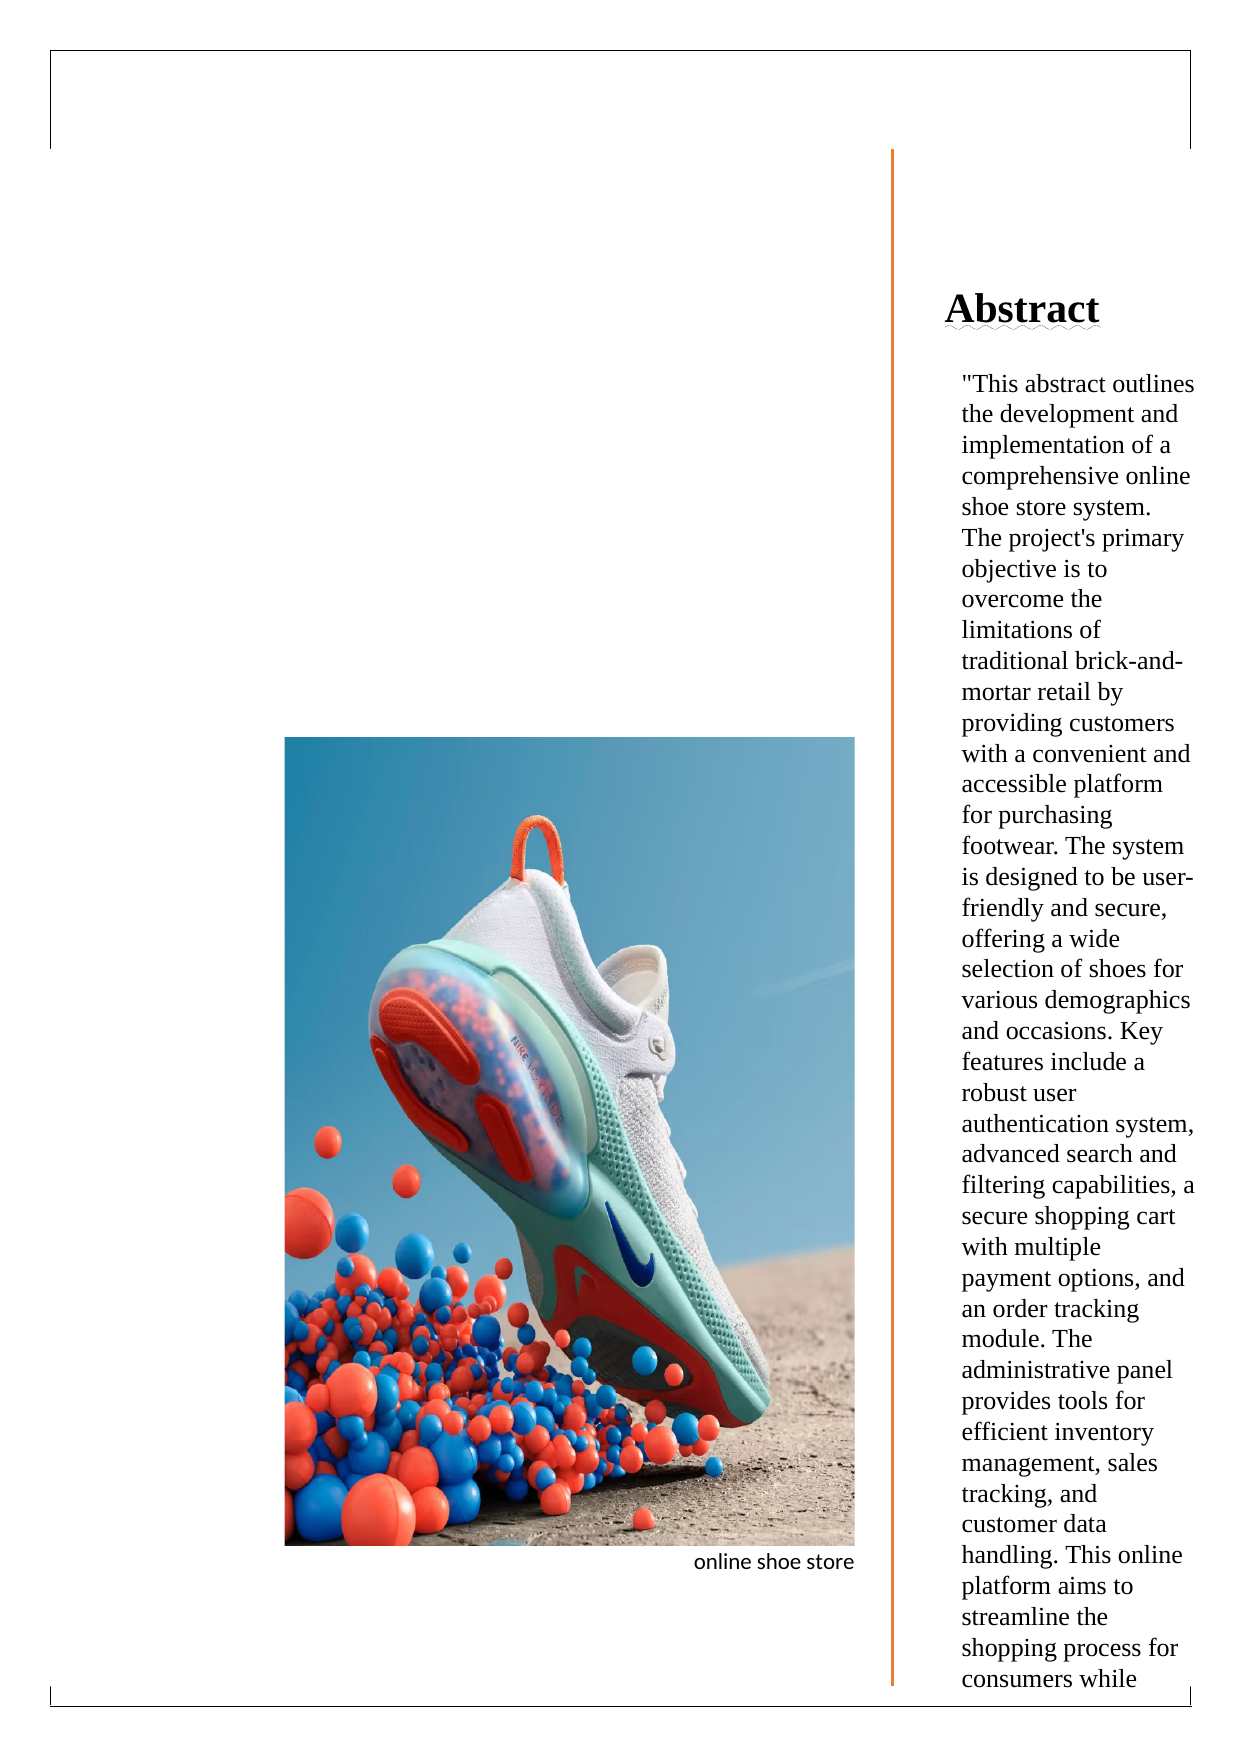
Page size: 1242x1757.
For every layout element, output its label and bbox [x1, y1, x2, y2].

picture [284, 737, 855, 1546]
